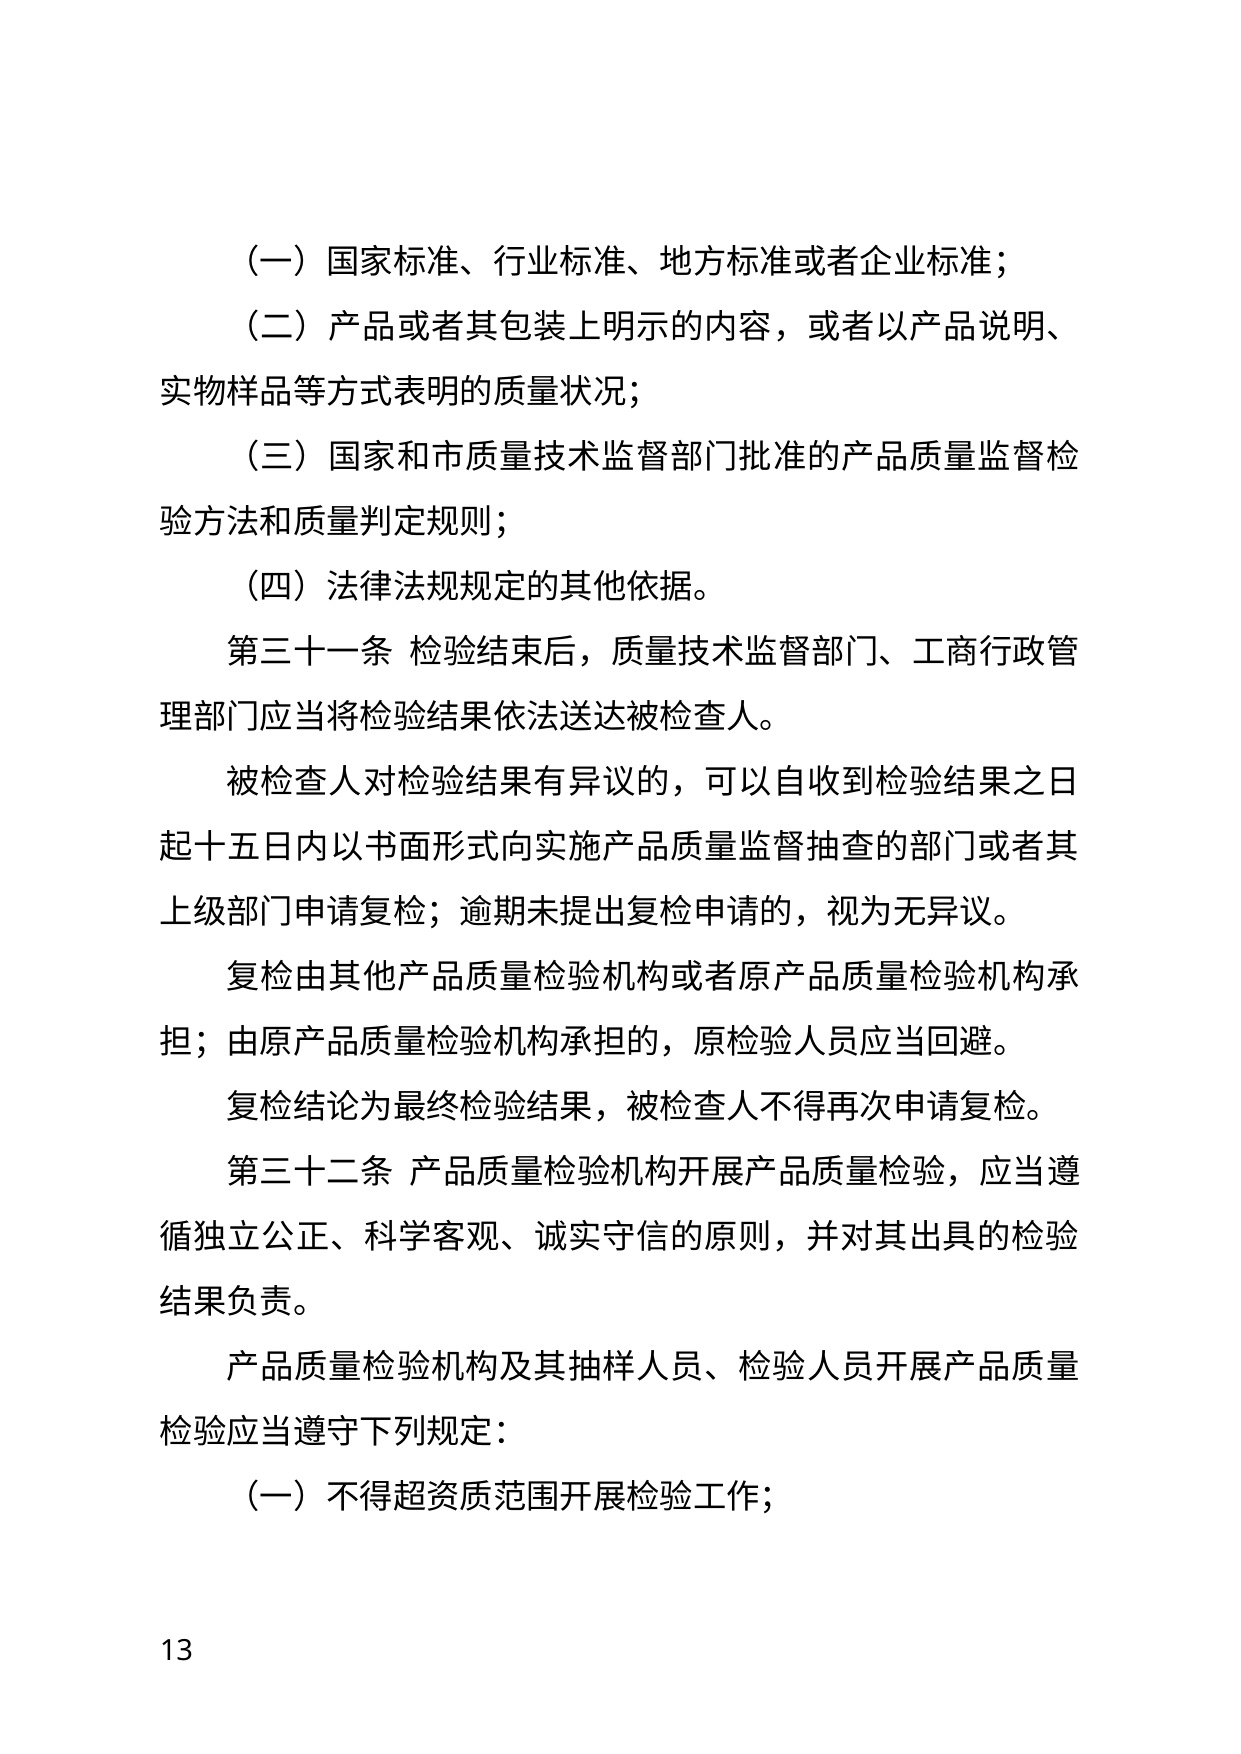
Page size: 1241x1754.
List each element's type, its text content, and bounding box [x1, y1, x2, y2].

text 第三十一条 检验结束后，质量技术监督部门、工商行政管理部门应当将检验结果依法送达被检查人。 [159, 617, 1081, 747]
text 被检查人对检验结果有异议的，可以自收到检验结果之日起十五日内以书面形式向实施产品质量监督抽查的部门或者其上级部门申请复检；逾期未提出复检申请的，视为无异议。 [159, 747, 1081, 942]
text 复检由其他产品质量检验机构或者原产品质量检验机构承担；由原产品质量检验机构承担的，原检验人员应当回避。 [159, 942, 1081, 1072]
text 第三十二条 产品质量检验机构开展产品质量检验，应当遵循独立公正、科学客观、诚实守信的原则，并对其出具的检验结果负责。 [159, 1137, 1081, 1332]
text （一）不得超资质范围开展检验工作； [159, 1462, 1081, 1527]
text （四）法律法规规定的其他依据。 [159, 552, 1081, 617]
text 产品质量检验机构及其抽样人员、检验人员开展产品质量检验应当遵守下列规定： [159, 1332, 1081, 1462]
text （一）国家标准、行业标准、地方标准或者企业标准； [159, 227, 1081, 292]
text （二）产品或者其包装上明示的内容，或者以产品说明、实物样品等方式表明的质量状况； [159, 292, 1081, 422]
text （三）国家和市质量技术监督部门批准的产品质量监督检验方法和质量判定规则； [159, 422, 1081, 552]
text 复检结论为最终检验结果，被检查人不得再次申请复检。 [159, 1072, 1081, 1137]
